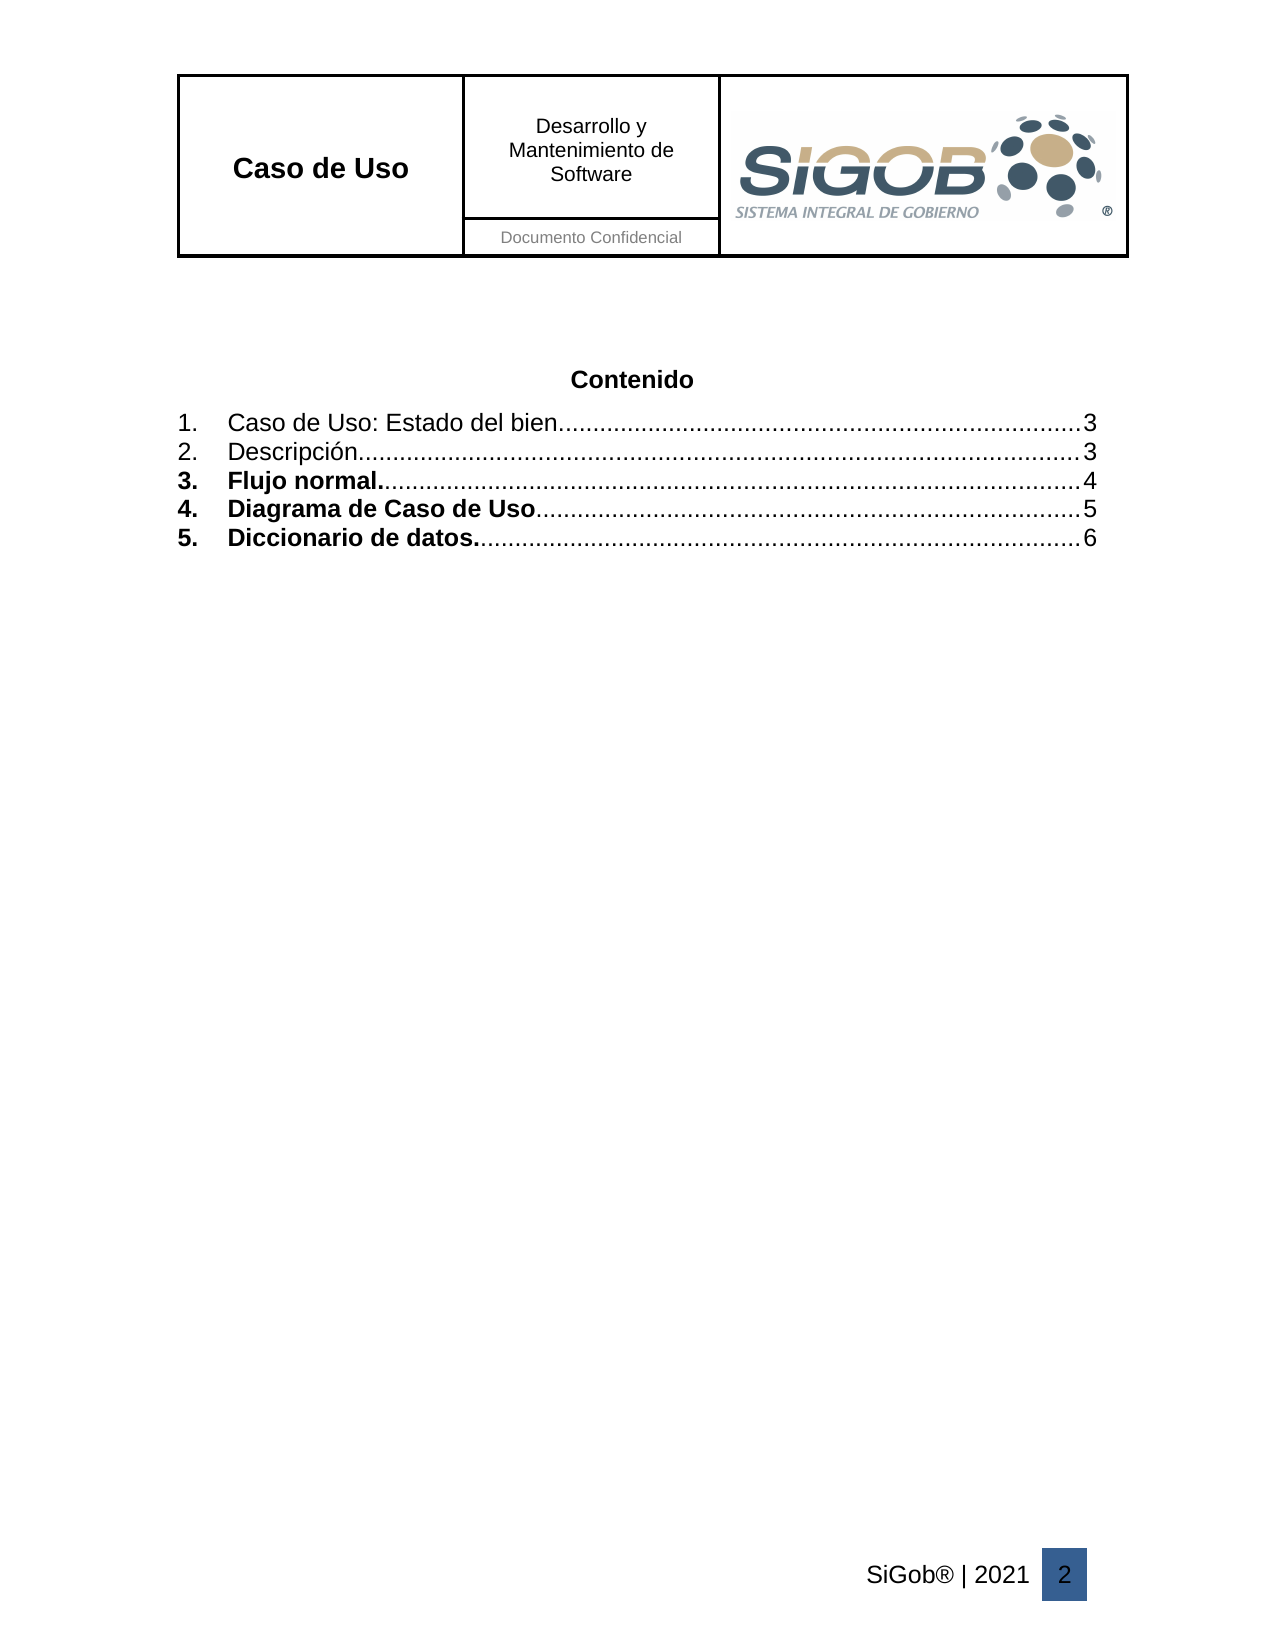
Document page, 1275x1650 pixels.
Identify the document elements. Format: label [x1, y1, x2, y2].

picture [730, 111, 1117, 221]
